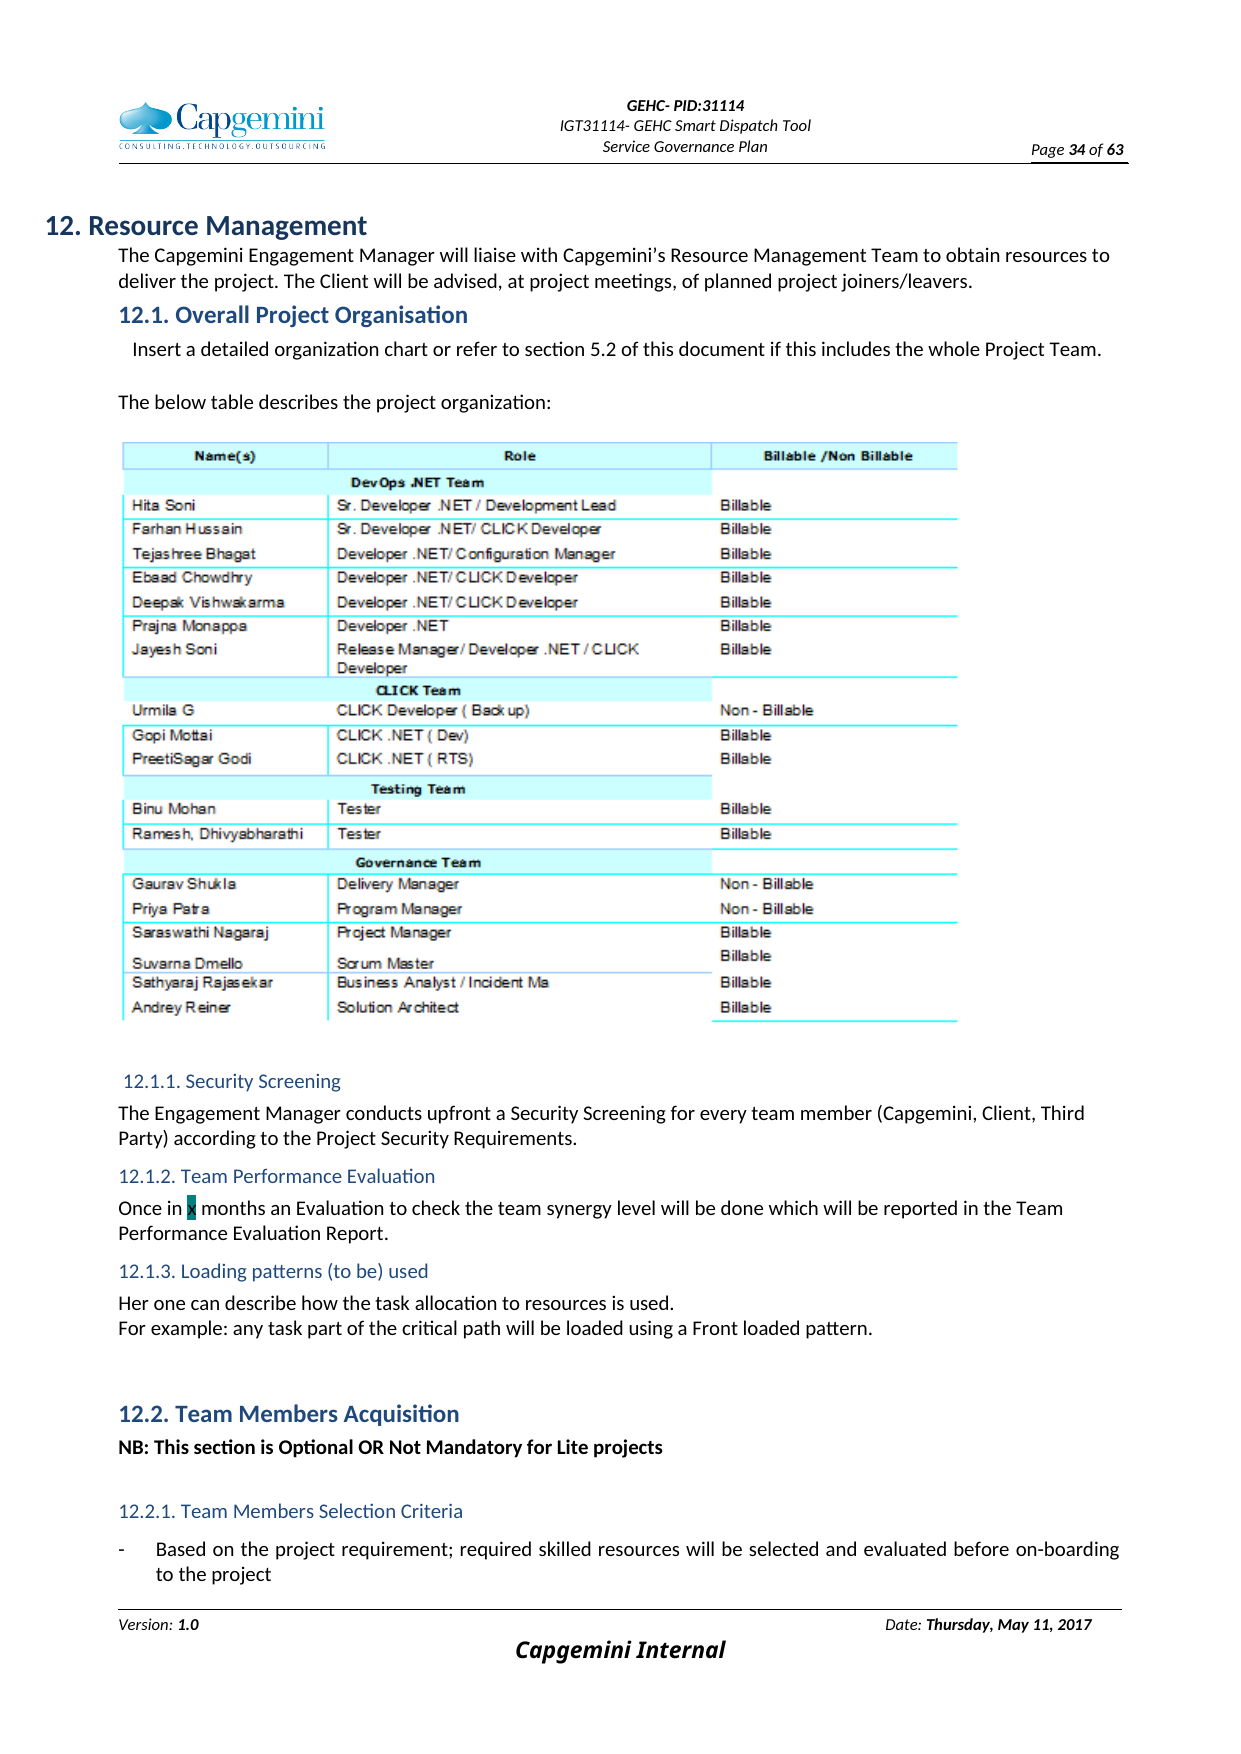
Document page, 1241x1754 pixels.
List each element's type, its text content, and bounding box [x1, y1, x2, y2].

picture [118, 101, 326, 150]
list Based on the project requirement; required skilled resources will be selected and evaluated before on-boarding to the project [118, 1536, 1122, 1587]
text The Engagement Manager conducts upfront a Security Screening for every team member (Capgemini, Client, Third Party) according to the Project Security Requirements. [118, 1100, 1122, 1151]
text NB: This section is Optional OR Not Mandatory for Lite projects [118, 1434, 1122, 1460]
text Insert a detailed organization chart or refer to section 5.2 of this document if this includes the whole Project Team. [118, 336, 1122, 362]
text The Capgemini Engagement Manager will liaise with Capgemini’s Resource Management Team to obtain resources to deliver the project. The Client will be advised, at project meetings, of planned project joiners/leavers. [118, 243, 1122, 293]
subtitle 12.2.1. Team Members Selection Criteria [118, 1498, 1122, 1523]
subtitle 12. Resource Management [44, 207, 1122, 243]
subtitle 12.1. Overall Project Organisation [118, 300, 1152, 330]
text The below table describes the project organization: [118, 389, 1122, 415]
subtitle 12.2. Team Members Acquisition [118, 1398, 1122, 1428]
picture [118, 442, 961, 1041]
subtitle 12.1.1. Security Screening [118, 1068, 1152, 1094]
text For example: any task part of the critical path will be loaded using a Front loaded pattern. [118, 1315, 1122, 1341]
subtitle 12.1.3. Loading patterns (to be) used [118, 1258, 1152, 1284]
text Her one can describe how the task allocation to resources is used. [118, 1290, 1122, 1315]
text Once in x months an Evaluation to check the team synergy level will be done which will be reported in the Team Performance Evaluation Report. [118, 1195, 1122, 1246]
subtitle 12.1.2. Team Performance Evaluation [118, 1163, 1152, 1189]
